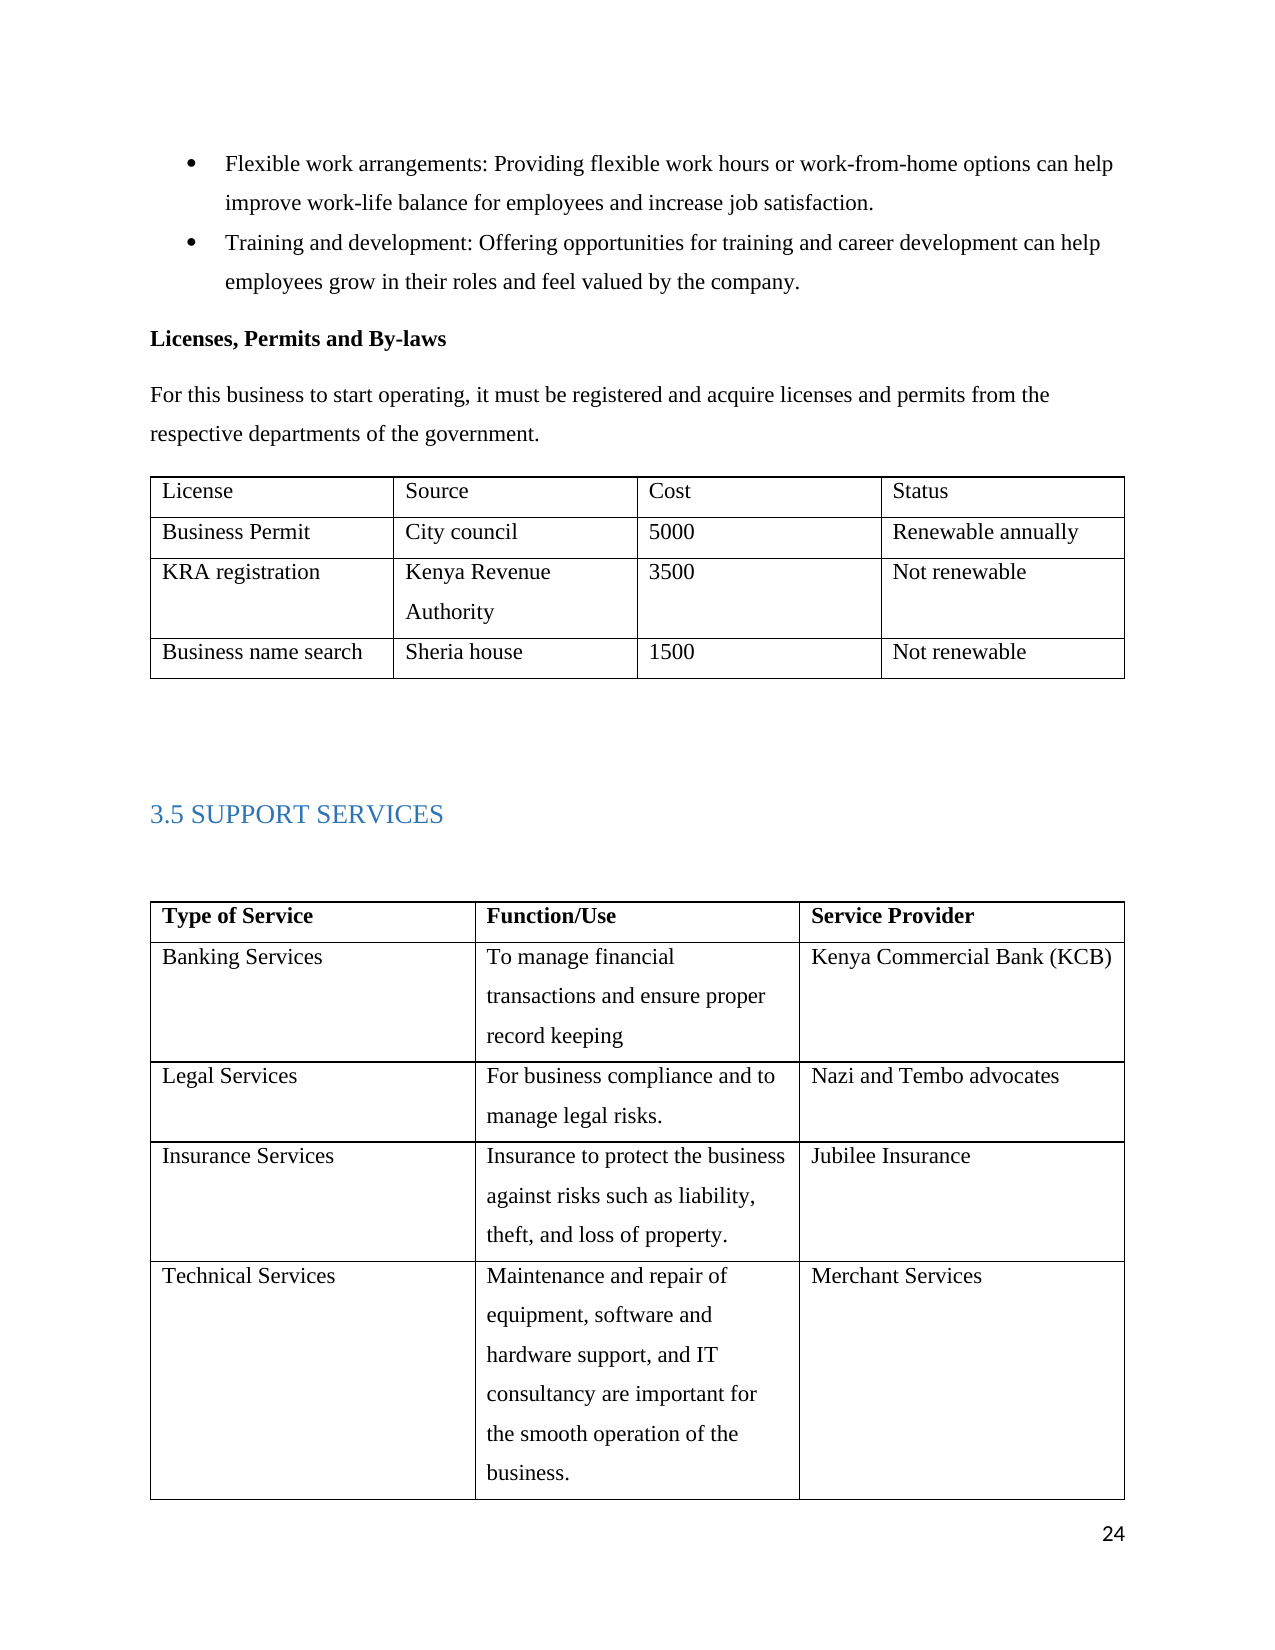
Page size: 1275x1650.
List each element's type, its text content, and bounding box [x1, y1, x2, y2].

table_cell Nazi and Tembo advocates [800, 1063, 1124, 1141]
table_cell 1500 [638, 639, 881, 678]
table_cell Insurance to protect the business against risks such as liability, theft, and loss of property. [476, 1143, 799, 1261]
table_header Function/Use [476, 903, 799, 942]
table_cell KRA registration [151, 559, 393, 637]
table_cell Kenya Revenue Authority [394, 559, 637, 637]
table_cell Not renewable [882, 559, 1124, 637]
table_cell Renewable annually [882, 518, 1124, 557]
table_header Cost [638, 478, 881, 517]
table_cell Business Permit [151, 518, 393, 557]
table_header License [151, 478, 393, 517]
table_header Service Provider [800, 903, 1124, 942]
table_header Source [394, 478, 637, 517]
table_cell Kenya Commercial Bank (KCB) [800, 943, 1124, 1061]
list Training and development: Offering opportunities for training and career development can help employees grow in their roles and feel valued by the company. [187, 229, 1125, 295]
table_cell For business compliance and to manage legal risks. [476, 1063, 799, 1141]
table_cell Legal Services [151, 1063, 475, 1141]
table_cell City council [394, 518, 637, 557]
table_cell Banking Services [151, 943, 475, 1061]
table_cell Merchant Services [800, 1262, 1124, 1499]
table_cell 5000 [638, 518, 881, 557]
table_cell To manage financial transactions and ensure proper record keeping [476, 943, 799, 1061]
text For this business to start operating, it must be registered and acquire licenses and permits from the respective departments of the government. [150, 381, 1125, 447]
table_cell Business name search [151, 639, 393, 678]
table_cell Not renewable [882, 639, 1124, 678]
table_cell Sheria house [394, 639, 637, 678]
subtitle 3.5 SUPPORT SERVICES [150, 798, 1125, 830]
list Flexible work arrangements: Providing flexible work hours or work-from-home options can help improve work-life balance for employees and increase job satisfaction. [187, 150, 1125, 216]
table_cell 3500 [638, 559, 881, 637]
table_header Type of Service [151, 903, 475, 942]
text Licenses, Permits and By-laws [150, 324, 1125, 351]
table_cell Insurance Services [151, 1143, 475, 1261]
table_header Status [882, 478, 1124, 517]
table_cell Jubilee Insurance [800, 1143, 1124, 1261]
table_cell Technical Services [151, 1262, 475, 1499]
table_cell Maintenance and repair of equipment, software and hardware support, and IT consultancy are important for the smooth operation of the business. [476, 1262, 799, 1499]
